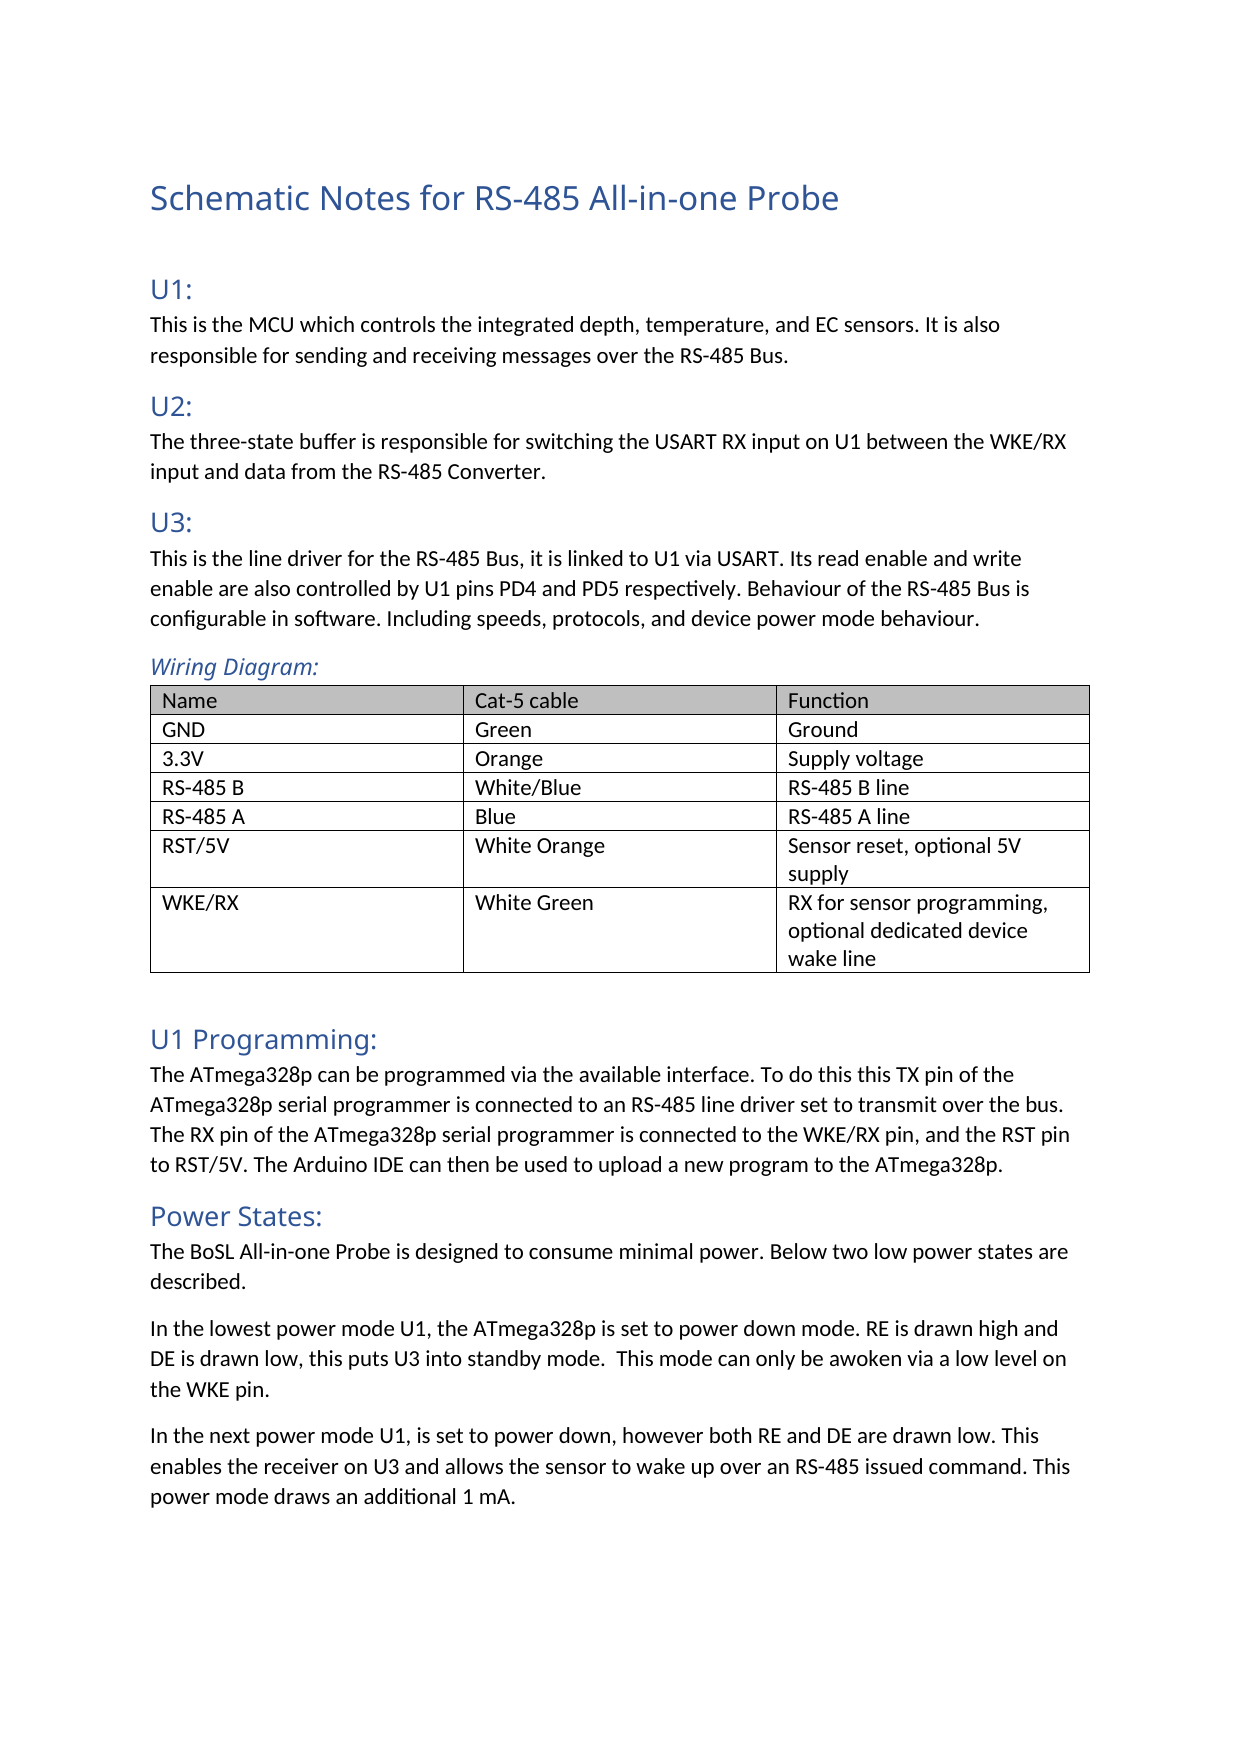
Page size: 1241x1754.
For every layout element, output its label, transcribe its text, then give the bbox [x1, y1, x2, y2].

table_header Name [151, 686, 463, 714]
table_cell White Green [464, 888, 776, 972]
text The BoSL All-in-one Probe is designed to consume minimal power. Below two low power states are described. [150, 1237, 1090, 1295]
table_cell GND [151, 715, 463, 743]
table_cell Supply voltage [777, 744, 1089, 772]
text In the next power mode U1, is set to power down, however both RE and DE are drawn low. This enables the receiver on U3 and allows the sensor to wake up over an RS-485 issued command. This power mode draws an additional 1 mA. [150, 1422, 1090, 1510]
table_cell Orange [464, 744, 776, 772]
subtitle U1: [150, 271, 1090, 308]
subtitle U3: [150, 504, 1090, 541]
table_cell Ground [777, 715, 1089, 743]
table_header Cat-5 cable [464, 686, 776, 714]
table_cell Sensor reset, optional 5V supply [777, 831, 1089, 887]
table_cell RS-485 B line [777, 773, 1089, 801]
text The ATmega328p can be programmed via the available interface. To do this this TX pin of the ATmega328p serial programmer is connected to an RS-485 line driver set to transmit over the bus. The RX pin of the ATmega328p serial programmer is connected to the WKE/RX pin, and the RST pin to RST/5V. The Arduino IDE can then be used to upload a new program to the ATmega328p. [150, 1060, 1090, 1178]
table_cell White/Blue [464, 773, 776, 801]
text In the lowest power mode U1, the ATmega328p is set to power down mode. RE is drawn high and DE is drawn low, this puts U3 into standby mode. This mode can only be awoken via a low level on the WKE pin. [150, 1314, 1090, 1403]
table_header Function [777, 686, 1089, 714]
table_cell RS-485 A [151, 802, 463, 830]
table_cell Blue [464, 802, 776, 830]
subtitle Power States: [150, 1197, 1090, 1234]
table_cell 3.3V [151, 744, 463, 772]
text This is the MCU which controls the integrated depth, temperature, and EC sensors. It is also responsible for sending and receiving messages over the RS-485 Bus. [150, 311, 1090, 369]
subtitle Wiring Diagram: [150, 651, 1090, 682]
table_cell RST/5V [151, 831, 463, 887]
subtitle Schematic Notes for RS-485 All-in-one Probe [150, 175, 1090, 220]
subtitle U1 Programming: [150, 1020, 1090, 1057]
table_cell Green [464, 715, 776, 743]
table_cell WKE/RX [151, 888, 463, 972]
text This is the line driver for the RS-485 Bus, it is linked to U1 via USART. Its read enable and write enable are also controlled by U1 pins PD4 and PD5 respectively. Behaviour of the RS-485 Bus is configurable in software. Including speeds, protocols, and device power mode behaviour. [150, 544, 1090, 632]
table_cell White Orange [464, 831, 776, 887]
table_cell RS-485 A line [777, 802, 1089, 830]
table_cell RS-485 B [151, 773, 463, 801]
text U2: The three-state buffer is responsible for switching the USART RX input on U1 between the WKE/RX input and data from the RS-485 Converter. [150, 388, 1090, 485]
table_cell RX for sensor programming, optional dedicated device wake line [777, 888, 1089, 972]
